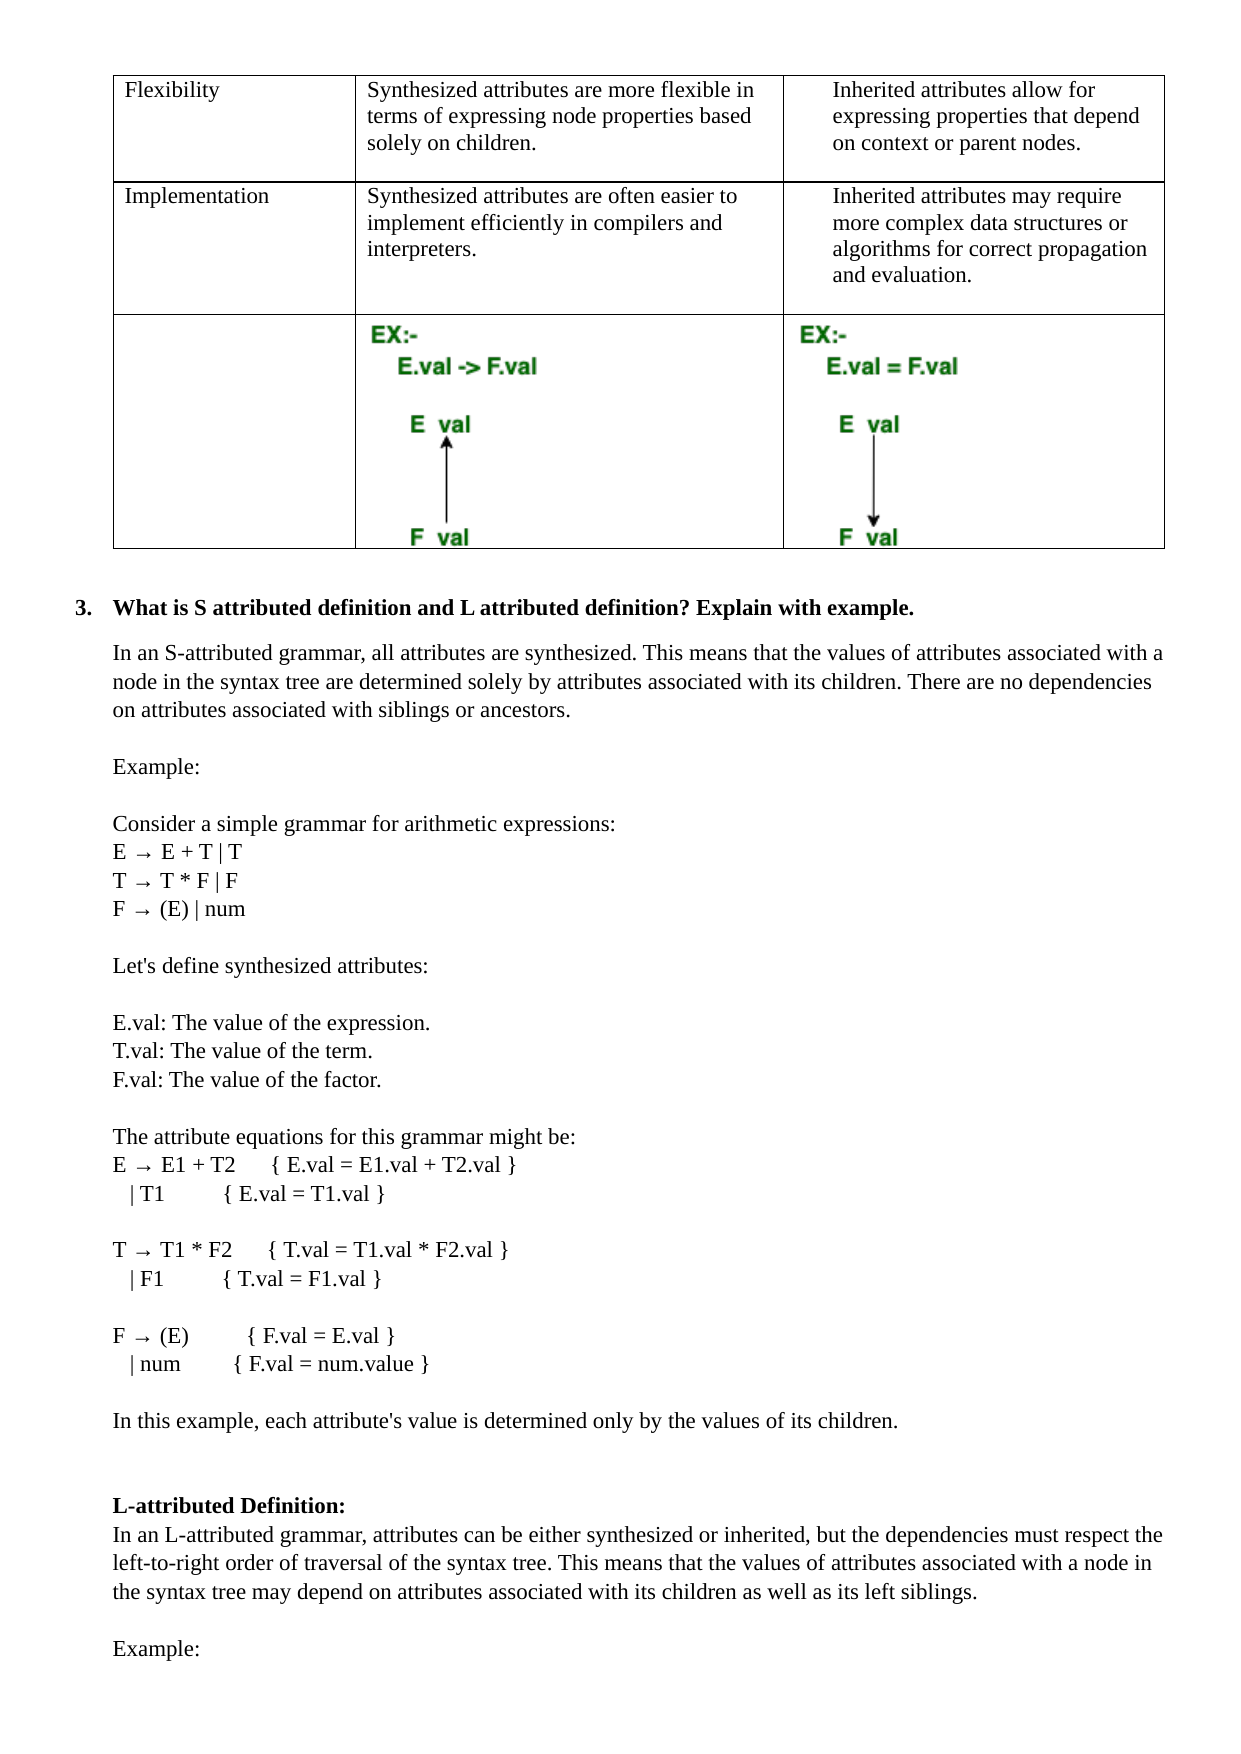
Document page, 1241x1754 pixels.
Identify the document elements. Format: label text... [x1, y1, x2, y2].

text T → T1 * F2 { T.val = T1.val * F2.val } [112, 1237, 1165, 1263]
table_cell Flexibility [114, 76, 355, 181]
text Example: [112, 753, 1165, 779]
table_cell Synthesized attributes are more flexible in terms of expressing node properties based solely on children. [356, 76, 783, 181]
picture [795, 315, 983, 549]
text | T1 { E.val = T1.val } [112, 1180, 1165, 1206]
text T.val: The value of the term. [112, 1037, 1165, 1064]
table_cell Synthesized attributes are often easier to implement efficiently in compilers and interpreters. [356, 183, 783, 314]
text In an S-attributed grammar, all attributes are synthesized. This means that the values of attributes associated with a node in the syntax tree are determined solely by attributes associated with its children. There are no dependencies on attributes associated with siblings or ancestors. [112, 639, 1165, 723]
picture [366, 315, 570, 549]
text F → (E) | num [112, 895, 1165, 922]
table_cell Inherited attributes may require more complex data structures or algorithms for correct propagation and evaluation. [784, 183, 1164, 314]
table_cell [114, 315, 355, 548]
text E.val: The value of the expression. [112, 1009, 1165, 1035]
text F → (E) { F.val = E.val } [112, 1322, 1165, 1348]
table_cell [356, 315, 366, 548]
table_cell [570, 315, 783, 548]
text Consider a simple grammar for arithmetic expressions: [112, 810, 1165, 836]
text | F1 { T.val = F1.val } [112, 1265, 1165, 1291]
table_cell [983, 315, 1164, 548]
text Example: [112, 1635, 1165, 1661]
text Let's define synthesized attributes: [112, 952, 1165, 978]
text | num { F.val = num.value } [112, 1350, 1165, 1377]
text In an L-attributed grammar, attributes can be either synthesized or inherited, but the dependencies must respect the left-to-right order of traversal of the syntax tree. This means that the values of attributes associated with a node in the syntax tree may depend on attributes associated with its children as well as its left siblings. [112, 1521, 1165, 1604]
text In this example, each attribute's value is determined only by the values of its children. [112, 1407, 1165, 1433]
text T → T * F | F [112, 867, 1165, 893]
text E → E1 + T2 { E.val = E1.val + T2.val } [112, 1151, 1165, 1178]
table_cell [784, 315, 795, 548]
table_cell Inherited attributes allow for expressing properties that depend on context or parent nodes. [784, 76, 1164, 181]
table_cell Implementation [114, 183, 355, 314]
text The attribute equations for this grammar might be: [112, 1123, 1165, 1149]
list What is S attributed definition and L attributed definition? Explain with example. [75, 594, 1165, 621]
text F.val: The value of the factor. [112, 1066, 1165, 1092]
text E → E + T | T [112, 838, 1165, 865]
text L-attributed Definition: [112, 1492, 1165, 1519]
